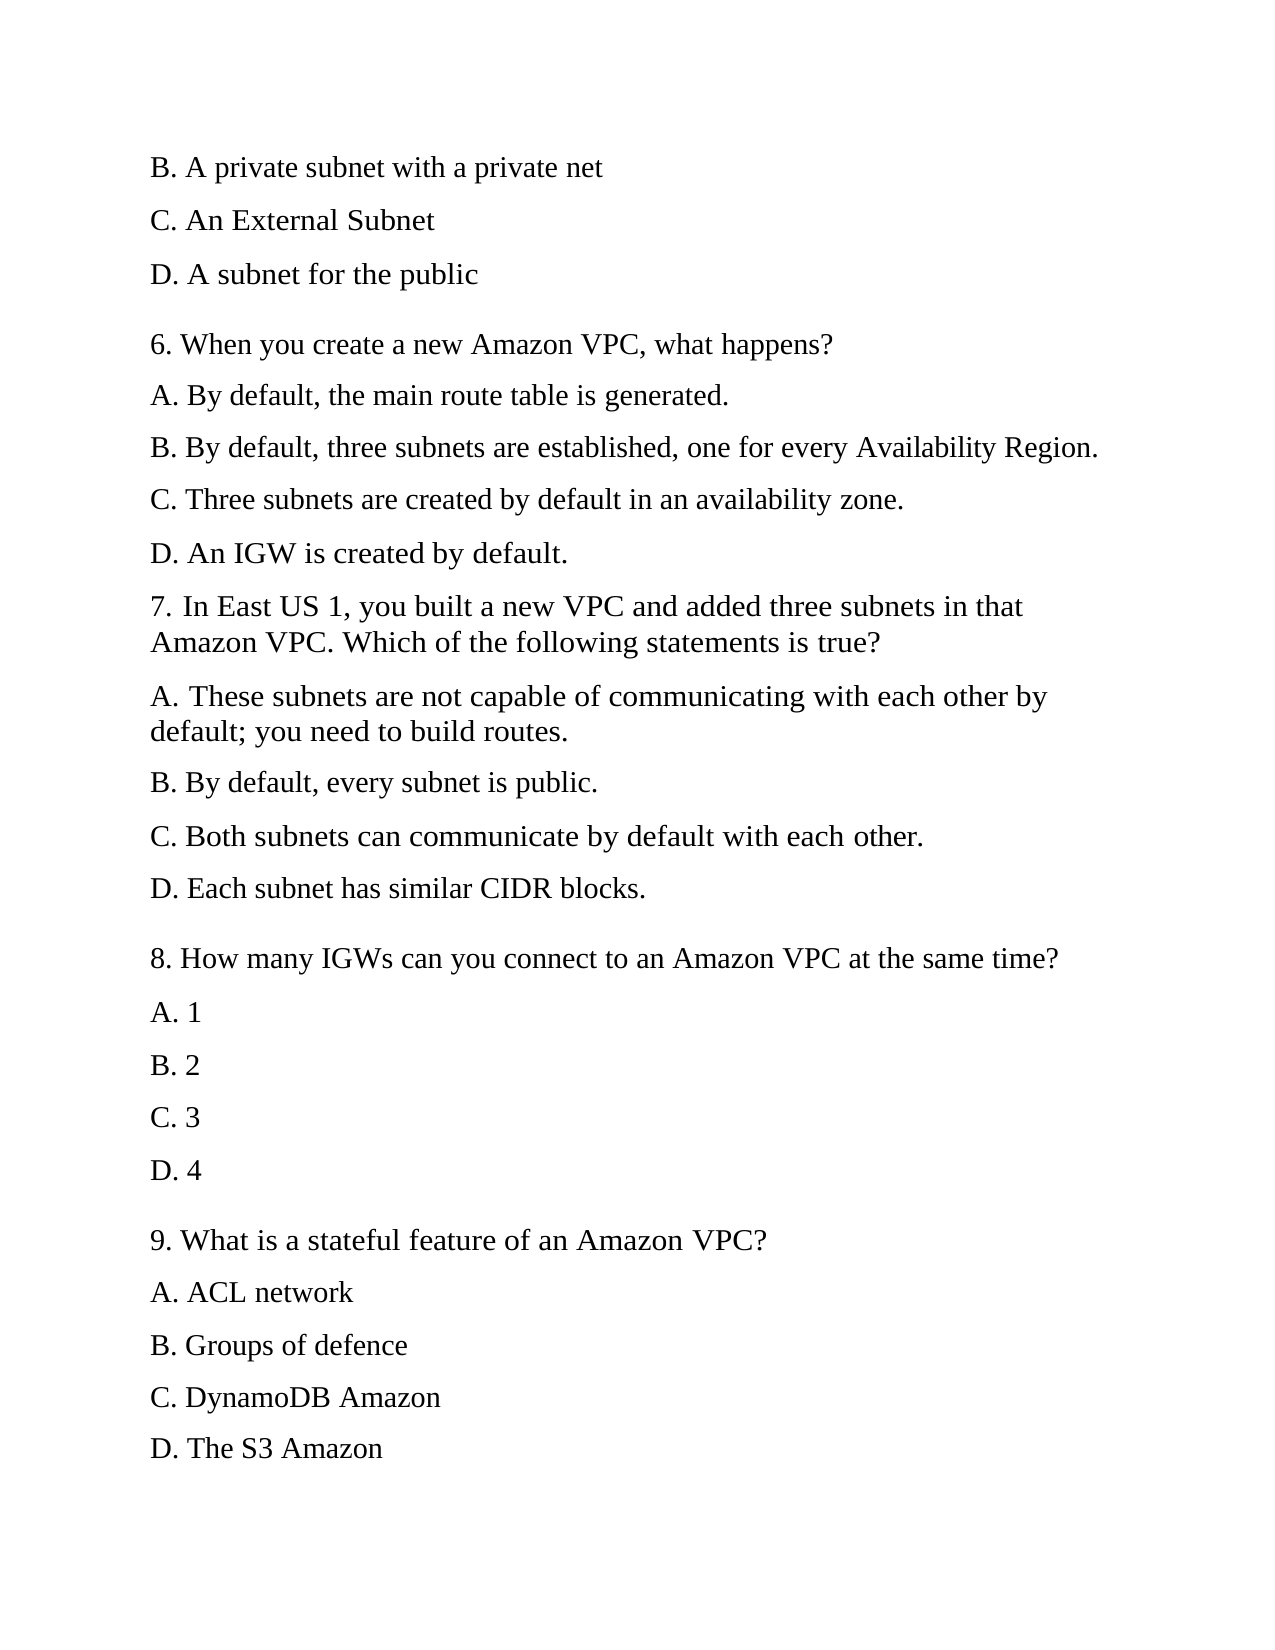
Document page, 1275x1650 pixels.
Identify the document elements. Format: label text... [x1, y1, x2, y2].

list When you create a new Amazon VPC, what happens? [150, 326, 1124, 361]
list ACL network [150, 1274, 1124, 1309]
list 2 [150, 1047, 1124, 1082]
list An IGW is created by default. [150, 535, 1124, 570]
list An External Subnet [150, 202, 1124, 237]
list By default, three subnets are established, one for every Availability Region. [150, 429, 1124, 464]
list The S3 Amazon [150, 1430, 1124, 1465]
list A private subnet with a private net [150, 149, 1124, 183]
list Each subnet has similar CIDR blocks. [150, 871, 1124, 905]
list Both subnets can communicate by default with each other. [150, 818, 1124, 853]
list By default, the main route table is generated. [150, 377, 1124, 411]
list 1 [150, 994, 1124, 1028]
list Groups of defence [150, 1327, 1124, 1361]
list In East US 1, you built a new VPC and added three subnets in that Amazon VPC. Which of the following statements is true? [150, 589, 1124, 659]
list DynamoDB Amazon [150, 1379, 1124, 1414]
list 4 [150, 1152, 1124, 1187]
list These subnets are not capable of communicating with each other by default; you need to build routes. [150, 678, 1124, 748]
list By default, every subnet is public. [150, 764, 1124, 799]
list What is a stateful feature of an Amazon VPC? [150, 1222, 1124, 1256]
list A subnet for the public [150, 256, 1124, 291]
list 3 [150, 1099, 1124, 1134]
list How many IGWs can you connect to an Amazon VPC at the same time? [150, 940, 1124, 975]
list Three subnets are created by default in an availability zone. [150, 482, 1124, 516]
